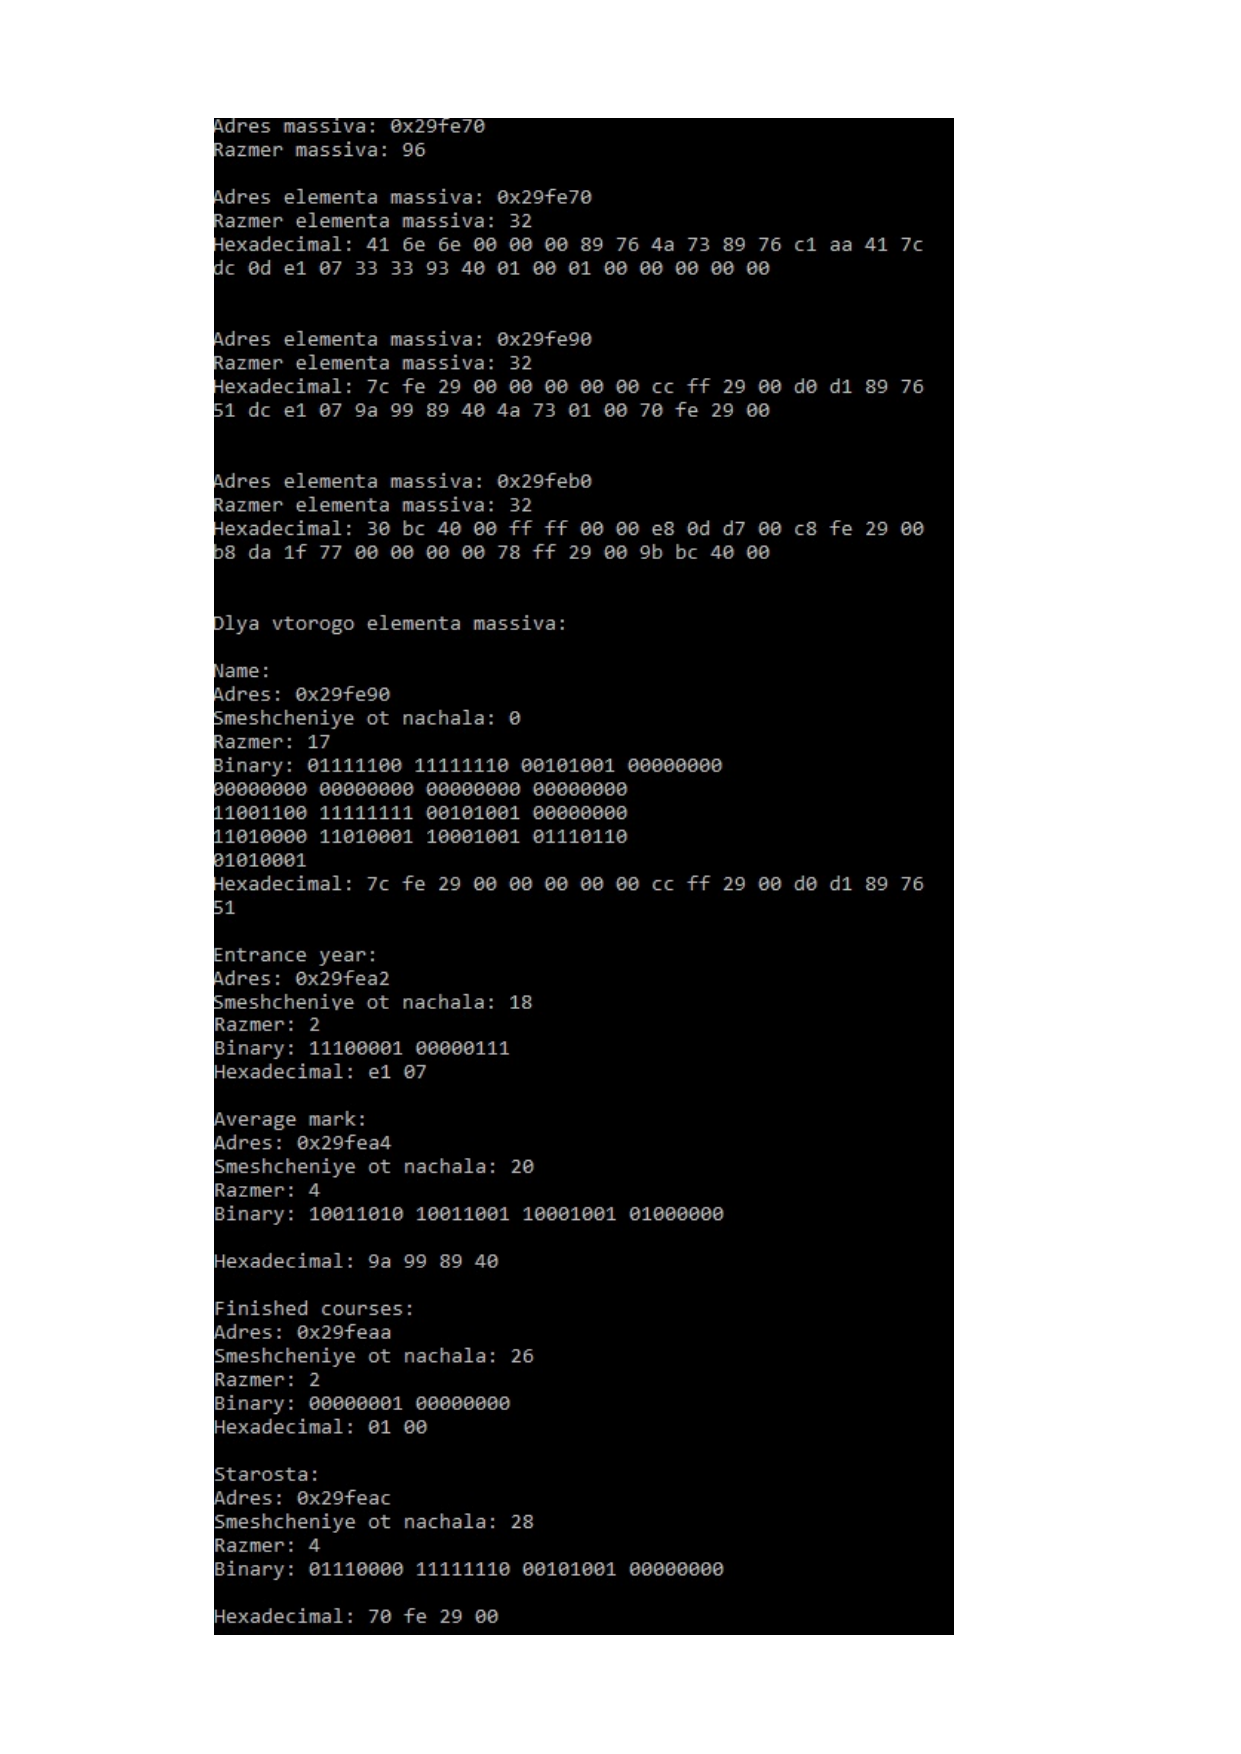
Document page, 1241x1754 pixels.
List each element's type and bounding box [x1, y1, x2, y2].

picture [214, 118, 954, 1635]
